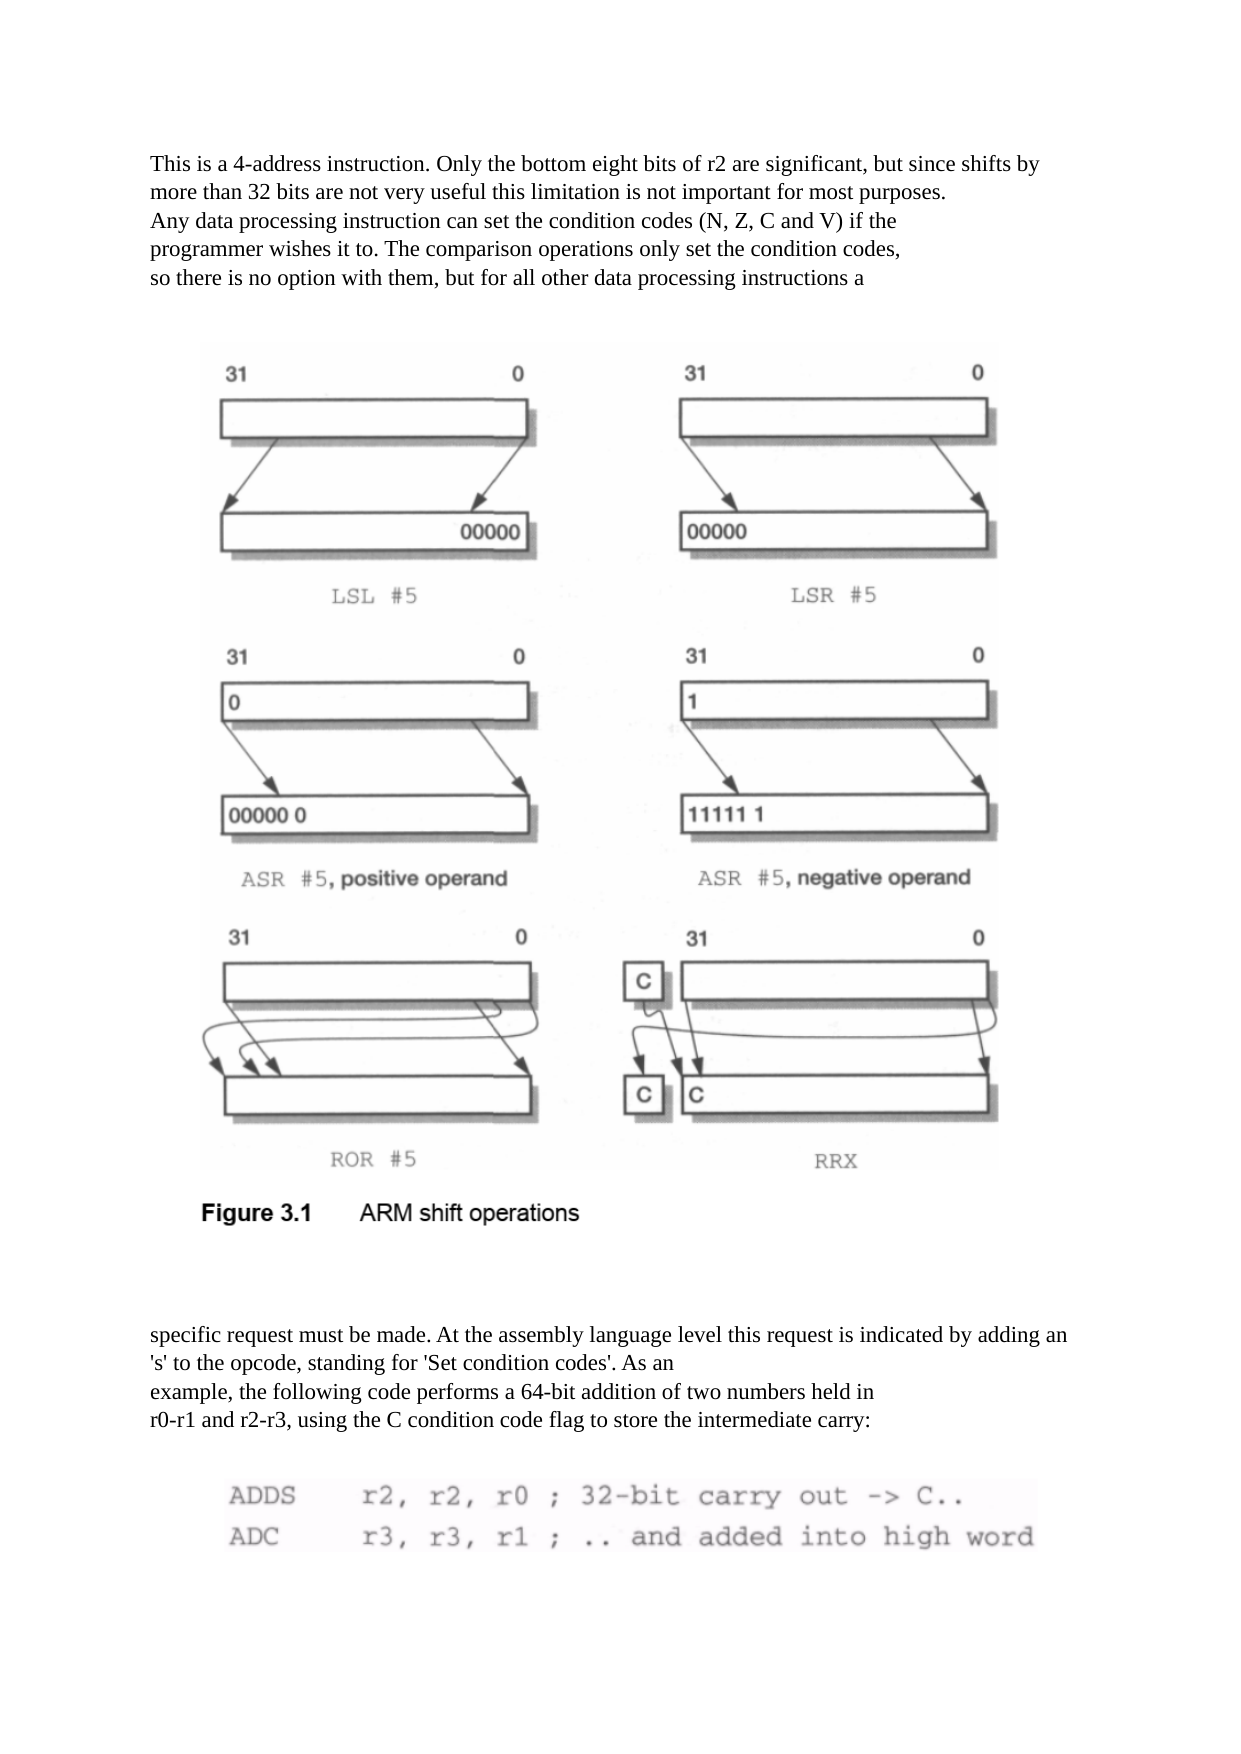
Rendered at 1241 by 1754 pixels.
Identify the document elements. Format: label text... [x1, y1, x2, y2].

text This is a 4-address instruction. Only the bottom eight bits of r2 are significant, but since shifts by more than 32 bits are not very useful this limitation is not important for most purposes. Any data processing instruction can set the condition codes (N, Z, C and V) if the programmer wishes it to. The comparison operations only set the condition codes, so there is no option with them, but for all other data processing instructions a [150, 150, 1090, 290]
text specific request must be made. At the assembly language level this request is indicated by adding an 's' to the opcode, standing for 'Set condition codes'. As an example, the following code performs a 64-bit addition of two numbers held in r0-r1 and r2-r3, using the C condition code flag to store the intermediate carry: [150, 1321, 1090, 1432]
picture [150, 1451, 1091, 1571]
picture [150, 308, 1091, 1252]
